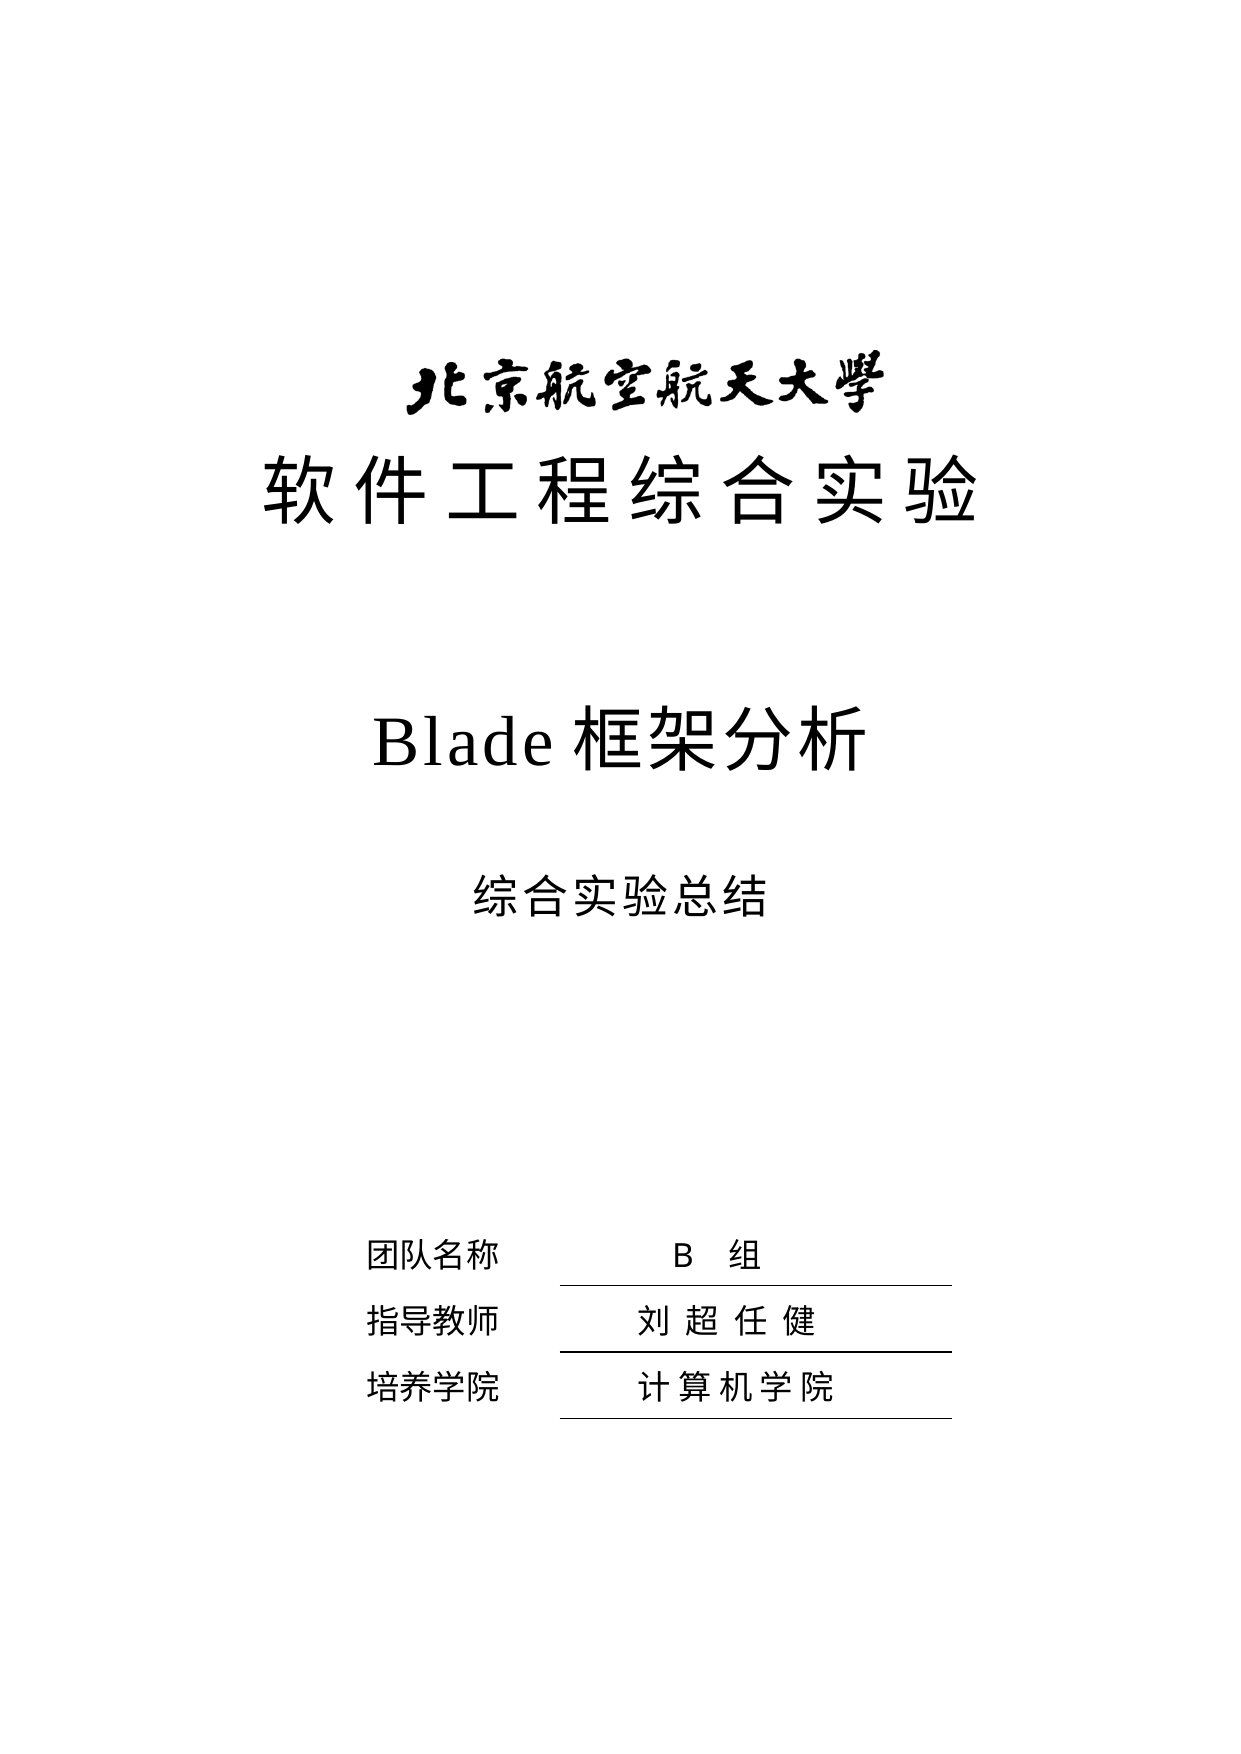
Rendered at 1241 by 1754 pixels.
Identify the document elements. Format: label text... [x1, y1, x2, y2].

text 综合实验总结 [187, 804, 1053, 934]
table_cell 计 算 机 学 院 [560, 1353, 952, 1417]
text 软 件 工 程 综 合 实 验 [187, 421, 1053, 551]
table_cell 指导教师 [288, 1285, 559, 1351]
table_header 团队名称 [288, 1220, 559, 1285]
table_header B 组 [560, 1220, 952, 1285]
picture [406, 350, 884, 415]
table_cell 刘 超 任 健 [560, 1286, 952, 1351]
text Blade框架分析 [187, 669, 1053, 799]
table_cell 培养学院 [288, 1351, 559, 1417]
